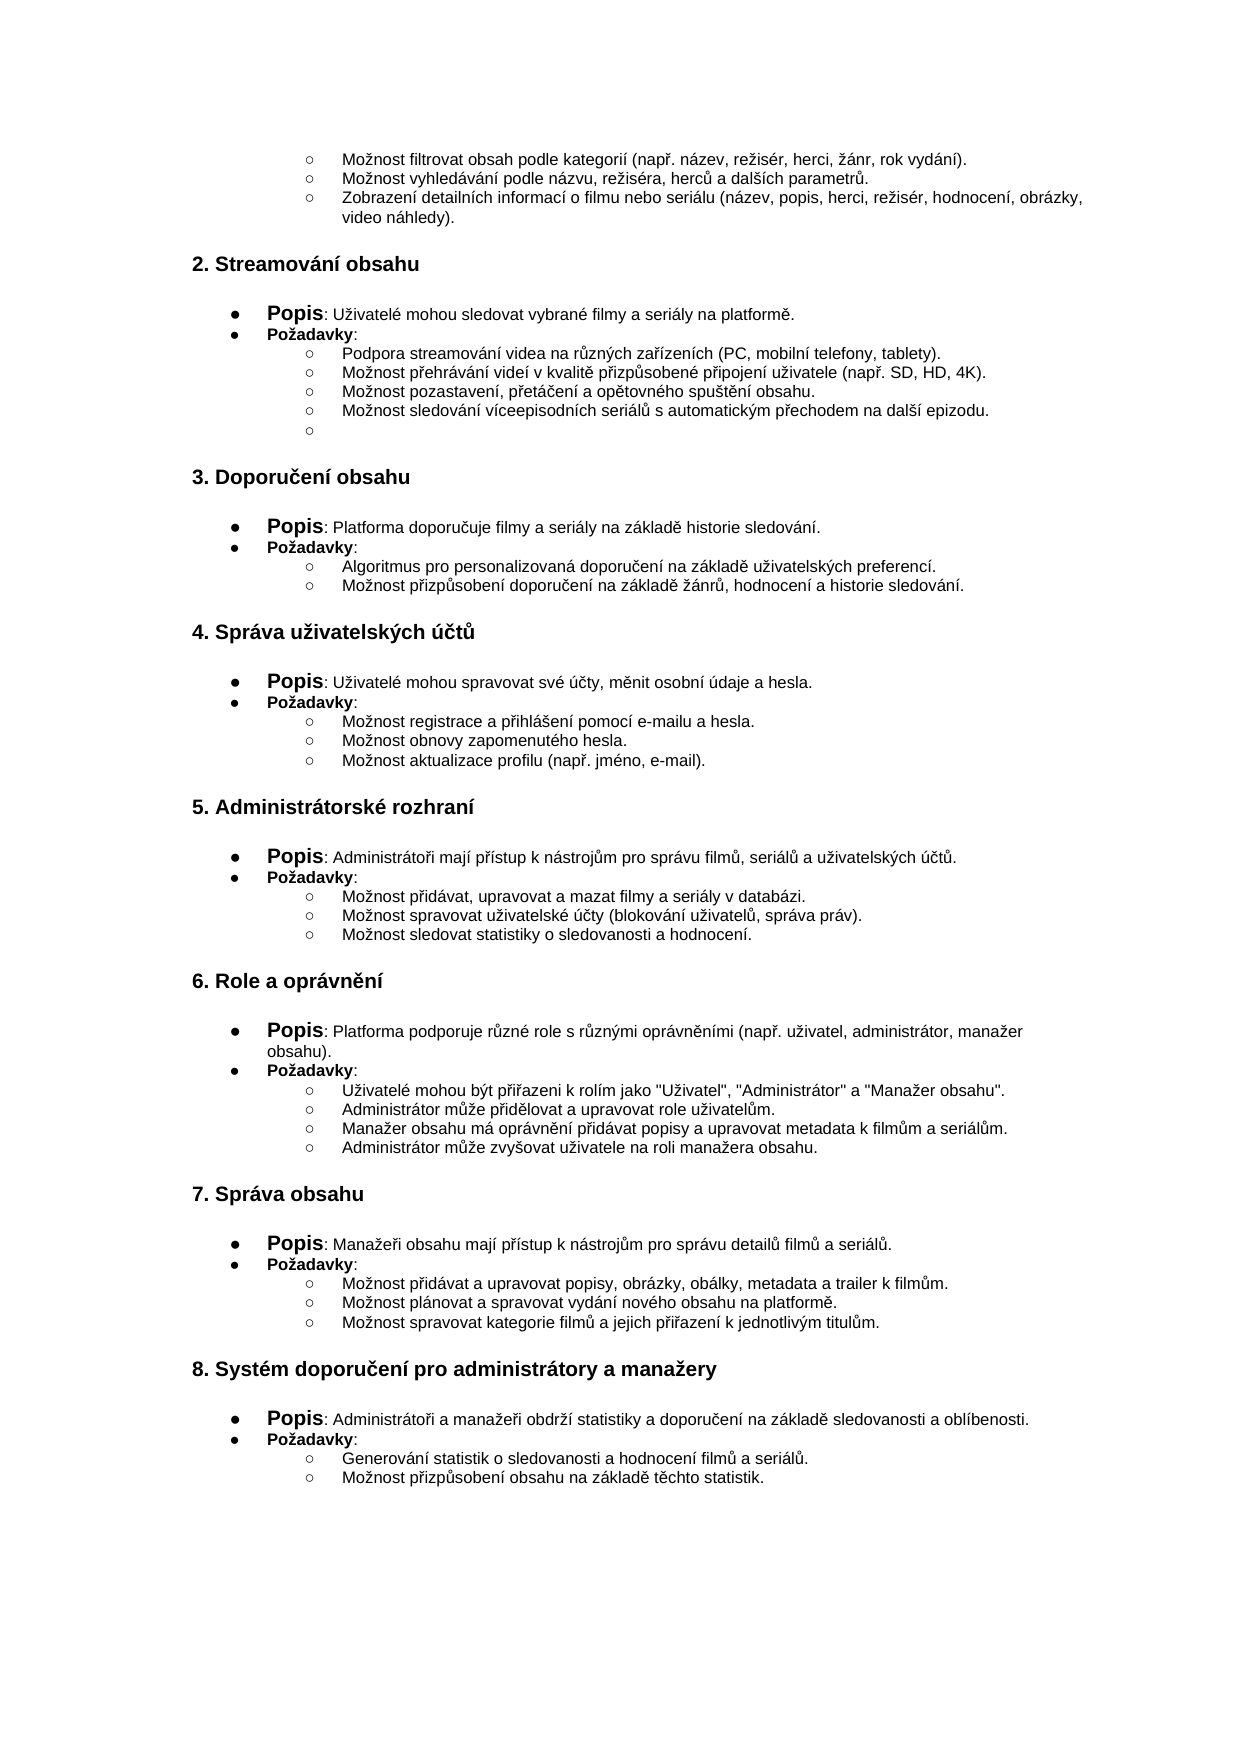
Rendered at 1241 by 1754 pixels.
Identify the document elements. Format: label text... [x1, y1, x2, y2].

list Administrátor může přidělovat a upravovat role uživatelům. [304, 1099, 1090, 1119]
subtitle 5. Administrátorské rozhraní [192, 794, 1090, 818]
list Popis: Platforma podporuje různé role s různými oprávněními (např. uživatel, administrátor, manažer obsahu). [229, 1018, 1090, 1061]
subtitle 2. Streamování obsahu [192, 252, 1090, 276]
list Možnost sledování víceepisodních seriálů s automatickým přechodem na další epizodu. [304, 401, 1090, 420]
list Popis: Uživatelé mohou sledovat vybrané filmy a seriály na platformě. [229, 301, 1090, 324]
list Požadavky: [229, 1255, 1090, 1274]
list Generování statistik o sledovanosti a hodnocení filmů a seriálů. [304, 1449, 1090, 1468]
list Možnost přidávat, upravovat a mazat filmy a seriály v databázi. [304, 887, 1090, 906]
list Zobrazení detailních informací o filmu nebo seriálu (název, popis, herci, režisér, hodnocení, obrázky, video náhledy). [304, 188, 1090, 227]
list Možnost přehrávání videí v kvalitě přizpůsobené připojení uživatele (např. SD, HD, 4K). [304, 363, 1090, 382]
list Možnost přizpůsobení doporučení na základě žánrů, hodnocení a historie sledování. [304, 576, 1090, 595]
list Možnost plánovat a spravovat vydání nového obsahu na platformě. [304, 1293, 1090, 1312]
list Požadavky: [229, 867, 1090, 887]
subtitle 8. Systém doporučení pro administrátory a manažery [192, 1357, 1090, 1381]
list Možnost spravovat uživatelské účty (blokování uživatelů, správa práv). [304, 906, 1090, 925]
list Možnost pozastavení, přetáčení a opětovného spuštění obsahu. [304, 382, 1090, 401]
list Možnost aktualizace profilu (např. jméno, e-mail). [304, 750, 1090, 769]
list Možnost obnovy zapomenutého hesla. [304, 731, 1090, 750]
list Popis: Administrátoři a manažeři obdrží statistiky a doporučení na základě sledovanosti a oblíbenosti. [229, 1406, 1090, 1429]
subtitle 7. Správa obsahu [192, 1182, 1090, 1206]
list Podpora streamování videa na různých zařízeních (PC, mobilní telefony, tablety). [304, 344, 1090, 363]
list Požadavky: [229, 324, 1090, 344]
list Požadavky: [229, 537, 1090, 557]
subtitle 3. Doporučení obsahu [192, 464, 1090, 488]
subtitle 4. Správa uživatelských účtů [192, 620, 1090, 644]
list Uživatelé mohou být přiřazeni k rolím jako "Uživatel", "Administrátor" a "Manažer obsahu". [304, 1080, 1090, 1099]
list Možnost vyhledávání podle názvu, režiséra, herců a dalších parametrů. [304, 169, 1090, 188]
list Možnost přizpůsobení obsahu na základě těchto statistik. [304, 1468, 1090, 1487]
list Popis: Platforma doporučuje filmy a seriály na základě historie sledování. [229, 513, 1090, 537]
list Požadavky: [229, 1429, 1090, 1449]
list Administrátor může zvyšovat uživatele na roli manažera obsahu. [304, 1138, 1090, 1157]
list Algoritmus pro personalizovaná doporučení na základě uživatelských preferencí. [304, 557, 1090, 576]
list Možnost filtrovat obsah podle kategorií (např. název, režisér, herci, žánr, rok vydání). [304, 150, 1090, 169]
list Popis: Administrátoři mají přístup k nástrojům pro správu filmů, seriálů a uživatelských účtů. [229, 843, 1090, 867]
list Možnost spravovat kategorie filmů a jejich přiřazení k jednotlivým titulům. [304, 1312, 1090, 1332]
list Možnost registrace a přihlášení pomocí e-mailu a hesla. [304, 712, 1090, 731]
list Možnost přidávat a upravovat popisy, obrázky, obálky, metadata a trailer k filmům. [304, 1274, 1090, 1293]
list Požadavky: [229, 693, 1090, 712]
list Požadavky: [229, 1061, 1090, 1080]
subtitle 6. Role a oprávnění [192, 969, 1090, 993]
list Možnost sledovat statistiky o sledovanosti a hodnocení. [304, 925, 1090, 944]
list Popis: Manažeři obsahu mají přístup k nástrojům pro správu detailů filmů a seriálů. [229, 1231, 1090, 1255]
list Manažer obsahu má oprávnění přidávat popisy a upravovat metadata k filmům a seriálům. [304, 1119, 1090, 1138]
list Popis: Uživatelé mohou spravovat své účty, měnit osobní údaje a hesla. [229, 669, 1090, 693]
